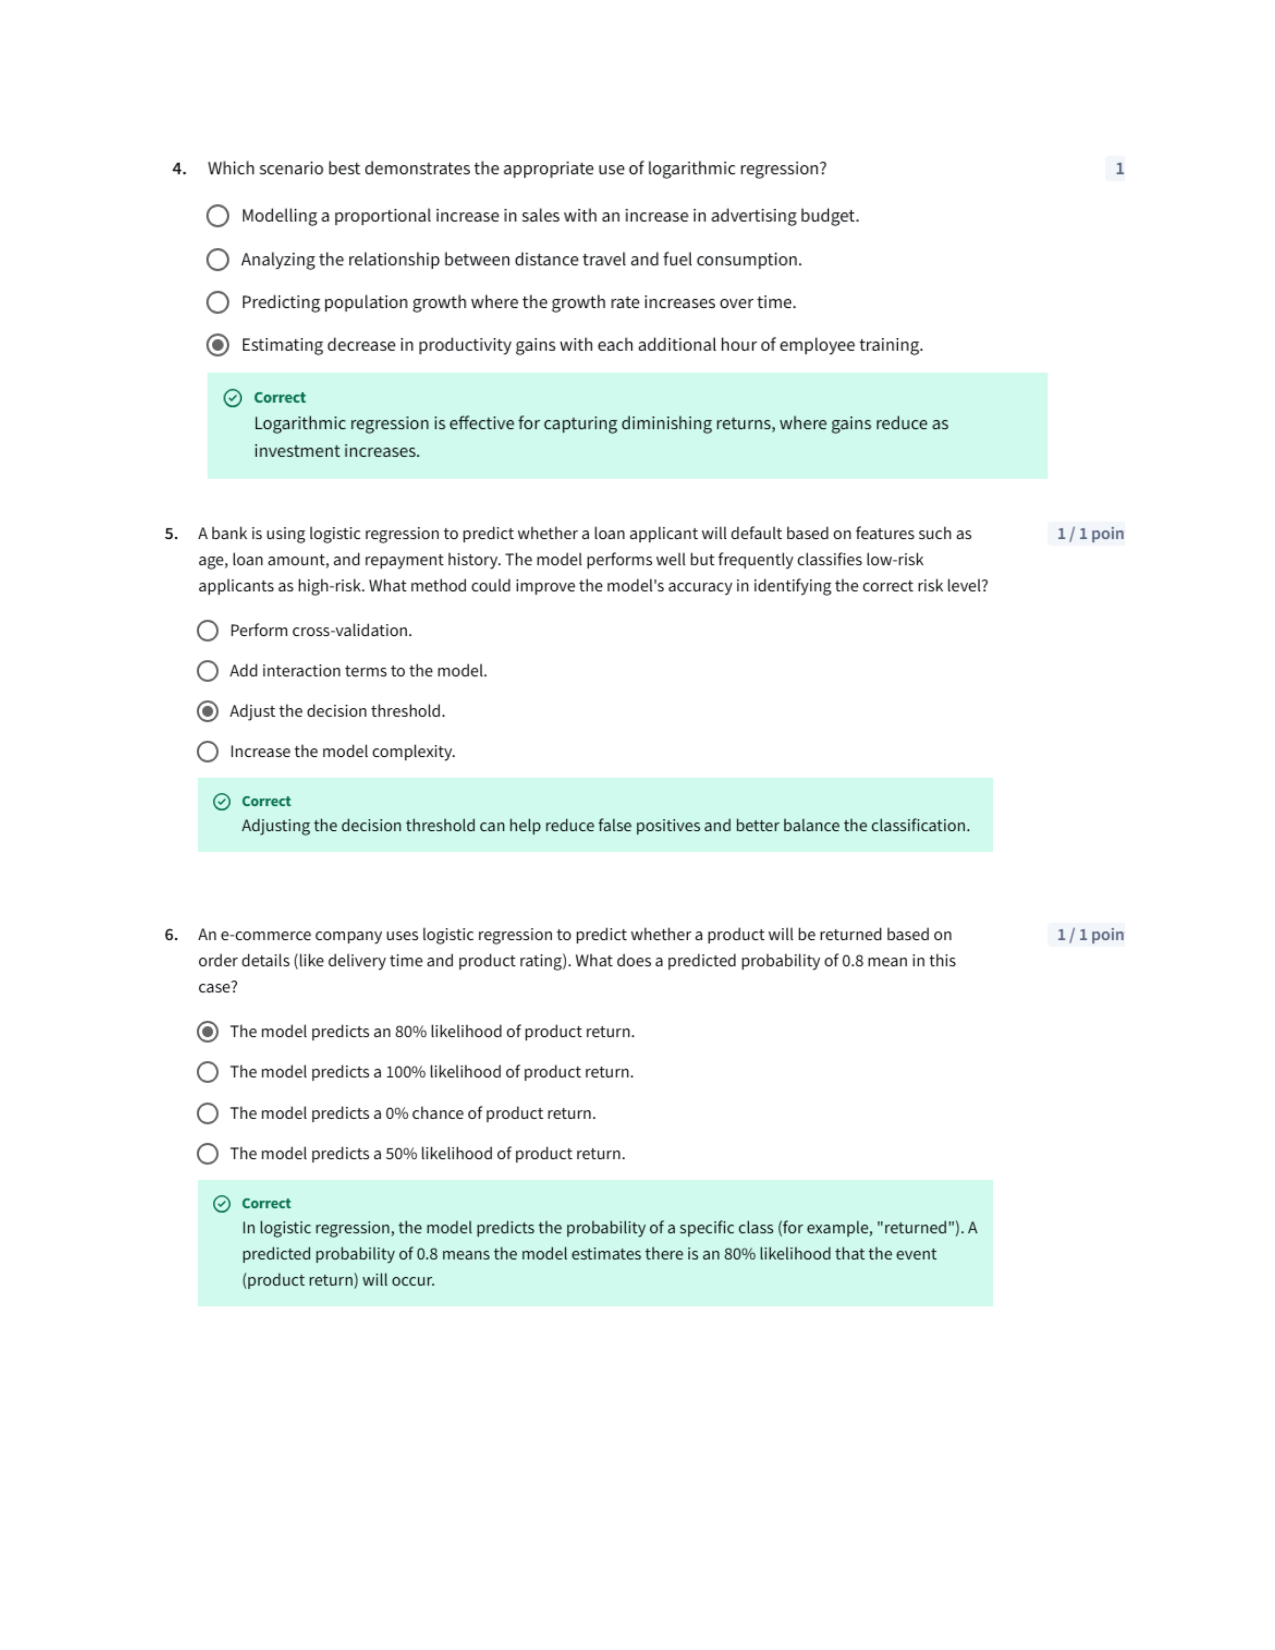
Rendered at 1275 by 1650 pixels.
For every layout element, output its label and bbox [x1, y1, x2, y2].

picture [150, 150, 1125, 480]
picture [150, 501, 1125, 1326]
